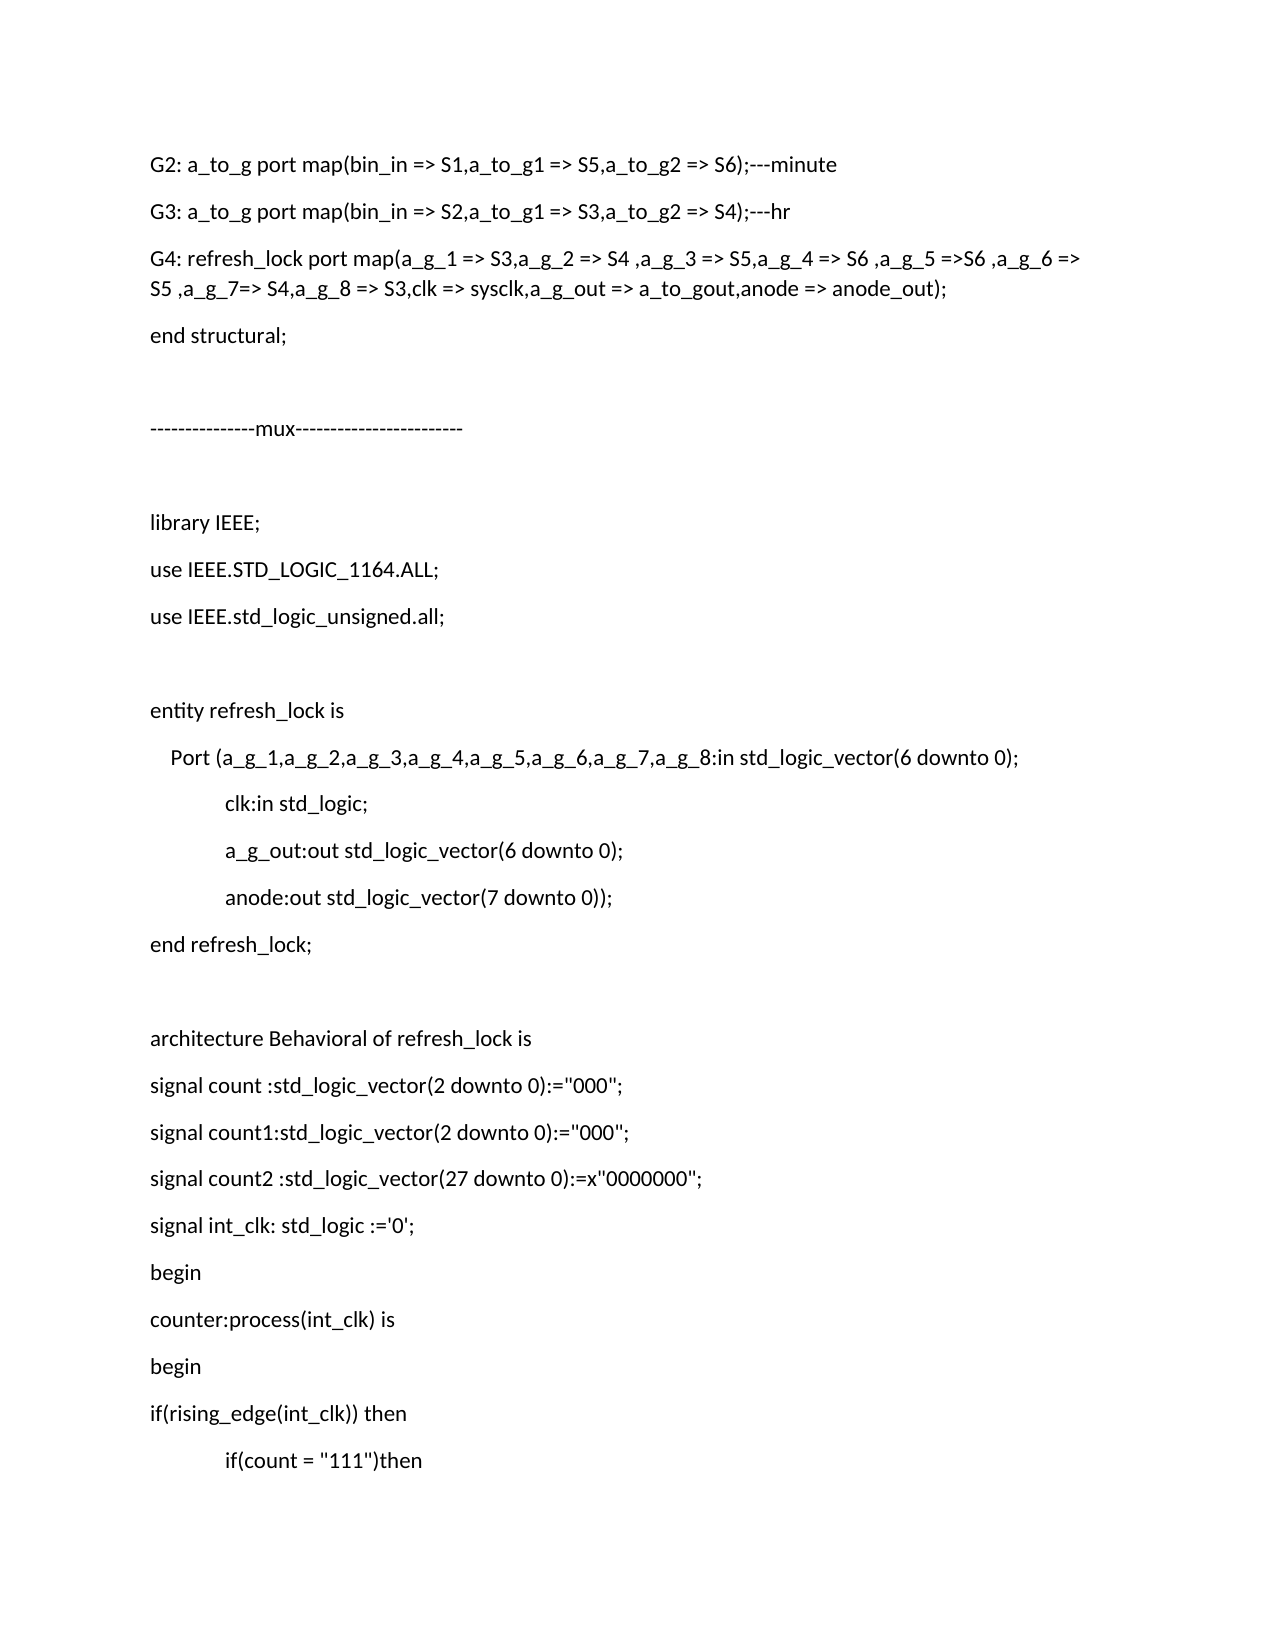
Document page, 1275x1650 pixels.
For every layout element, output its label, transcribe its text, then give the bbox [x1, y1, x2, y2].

text end structural; [150, 321, 1125, 349]
text entity refresh_lock is [150, 696, 1125, 724]
text G2: a_to_g port map(bin_in => S1,a_to_g1 => S5,a_to_g2 => S6);---minute [150, 150, 1125, 178]
text signal count :std_logic_vector(2 downto 0):="000"; [150, 1071, 1125, 1099]
text use IEEE.STD_LOGIC_1164.ALL; [150, 555, 1125, 583]
text end refresh_lock; [150, 930, 1125, 958]
text counter:process(int_clk) is [150, 1305, 1125, 1333]
text a_g_out:out std_logic_vector(6 downto 0); [150, 836, 1125, 864]
text G3: a_to_g port map(bin_in => S2,a_to_g1 => S3,a_to_g2 => S4);---hr [150, 197, 1125, 225]
text if(rising_edge(int_clk)) then [150, 1399, 1125, 1427]
text Port (a_g_1,a_g_2,a_g_3,a_g_4,a_g_5,a_g_6,a_g_7,a_g_8:in std_logic_vector(6 downto 0); [150, 743, 1125, 771]
text library IEEE; [150, 508, 1125, 536]
text ---------------mux------------------------ [150, 414, 1125, 443]
text signal count1:std_logic_vector(2 downto 0):="000"; [150, 1118, 1125, 1146]
text begin [150, 1258, 1125, 1286]
text signal count2 :std_logic_vector(27 downto 0):=x"0000000"; [150, 1164, 1125, 1193]
text anode:out std_logic_vector(7 downto 0)); [150, 883, 1125, 911]
text if(count = "111")then [150, 1446, 1125, 1474]
text clk:in std_logic; [150, 789, 1125, 818]
text use IEEE.std_logic_unsigned.all; [150, 602, 1125, 630]
text signal int_clk: std_logic :='0'; [150, 1211, 1125, 1239]
text G4: refresh_lock port map(a_g_1 => S3,a_g_2 => S4 ,a_g_3 => S5,a_g_4 => S6 ,a_g_5 =>S6 ,a_g_6 => S5 ,a_g_7=> S4,a_g_8 => S3,clk => sysclk,a_g_out => a_to_gout,anode => anode_out); [150, 244, 1125, 302]
text architecture Behavioral of refresh_lock is [150, 1024, 1125, 1052]
text begin [150, 1352, 1125, 1380]
